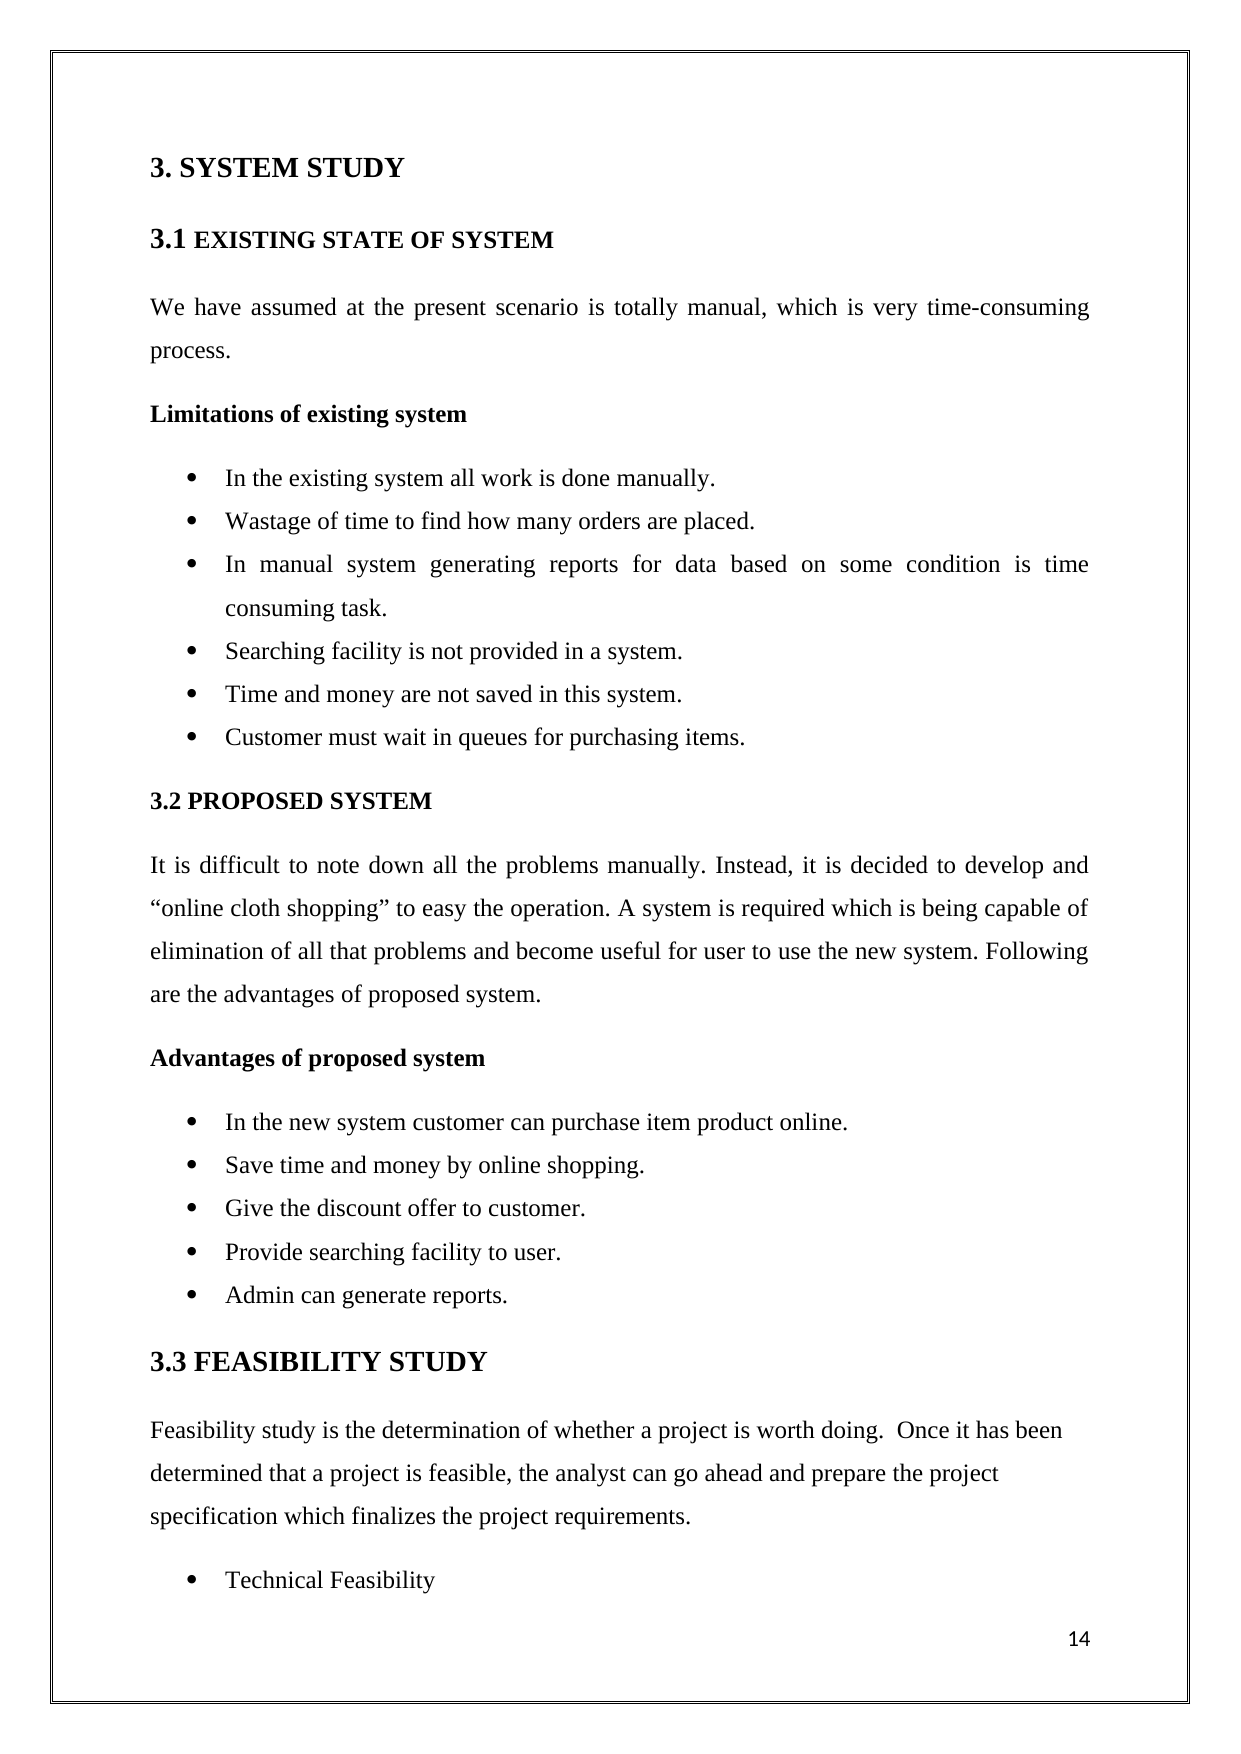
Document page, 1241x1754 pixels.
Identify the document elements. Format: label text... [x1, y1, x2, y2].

list Technical Feasibility [187, 1565, 1090, 1594]
list In manual system generating reports for data based on some condition is time consuming task. [187, 549, 1090, 621]
list In the new system customer can purchase item product online. [187, 1107, 1090, 1136]
list Give the discount offer to customer. [187, 1193, 1090, 1222]
text It is difficult to note down all the problems manually. Instead, it is decided to develop and “online cloth shopping” to easy the operation. A system is required which is being capable of elimination of all that problems and become useful for user to use the new system. Following are the advantages of proposed system. [150, 850, 1090, 1008]
text 3.2 PROPOSED SYSTEM [150, 786, 1090, 815]
text Feasibility study is the determination of whether a project is worth doing. Once it has been determined that a project is feasible, the analyst can go ahead and prepare the project specification which finalizes the project requirements. [150, 1415, 1090, 1530]
text 3. SYSTEM STUDY [150, 150, 1090, 183]
text Limitations of existing system [150, 399, 1090, 428]
list Wastage of time to find how many orders are placed. [187, 506, 1090, 535]
text We have assumed at the present scenario is totally manual, which is very time-consuming process. [150, 292, 1090, 364]
list Save time and money by online shopping. [187, 1150, 1090, 1179]
text Advantages of proposed system [150, 1043, 1090, 1072]
list Provide searching facility to user. [187, 1237, 1090, 1265]
list Admin can generate reports. [187, 1280, 1090, 1308]
list Customer must wait in queues for purchasing items. [187, 722, 1090, 751]
text 3.1 EXISTING STATE OF SYSTEM [150, 221, 1090, 255]
list Time and money are not saved in this system. [187, 679, 1090, 708]
list In the existing system all work is done manually. [187, 463, 1090, 492]
text 3.3 FEASIBILITY STUDY [150, 1344, 1090, 1377]
list Searching facility is not provided in a system. [187, 636, 1090, 664]
